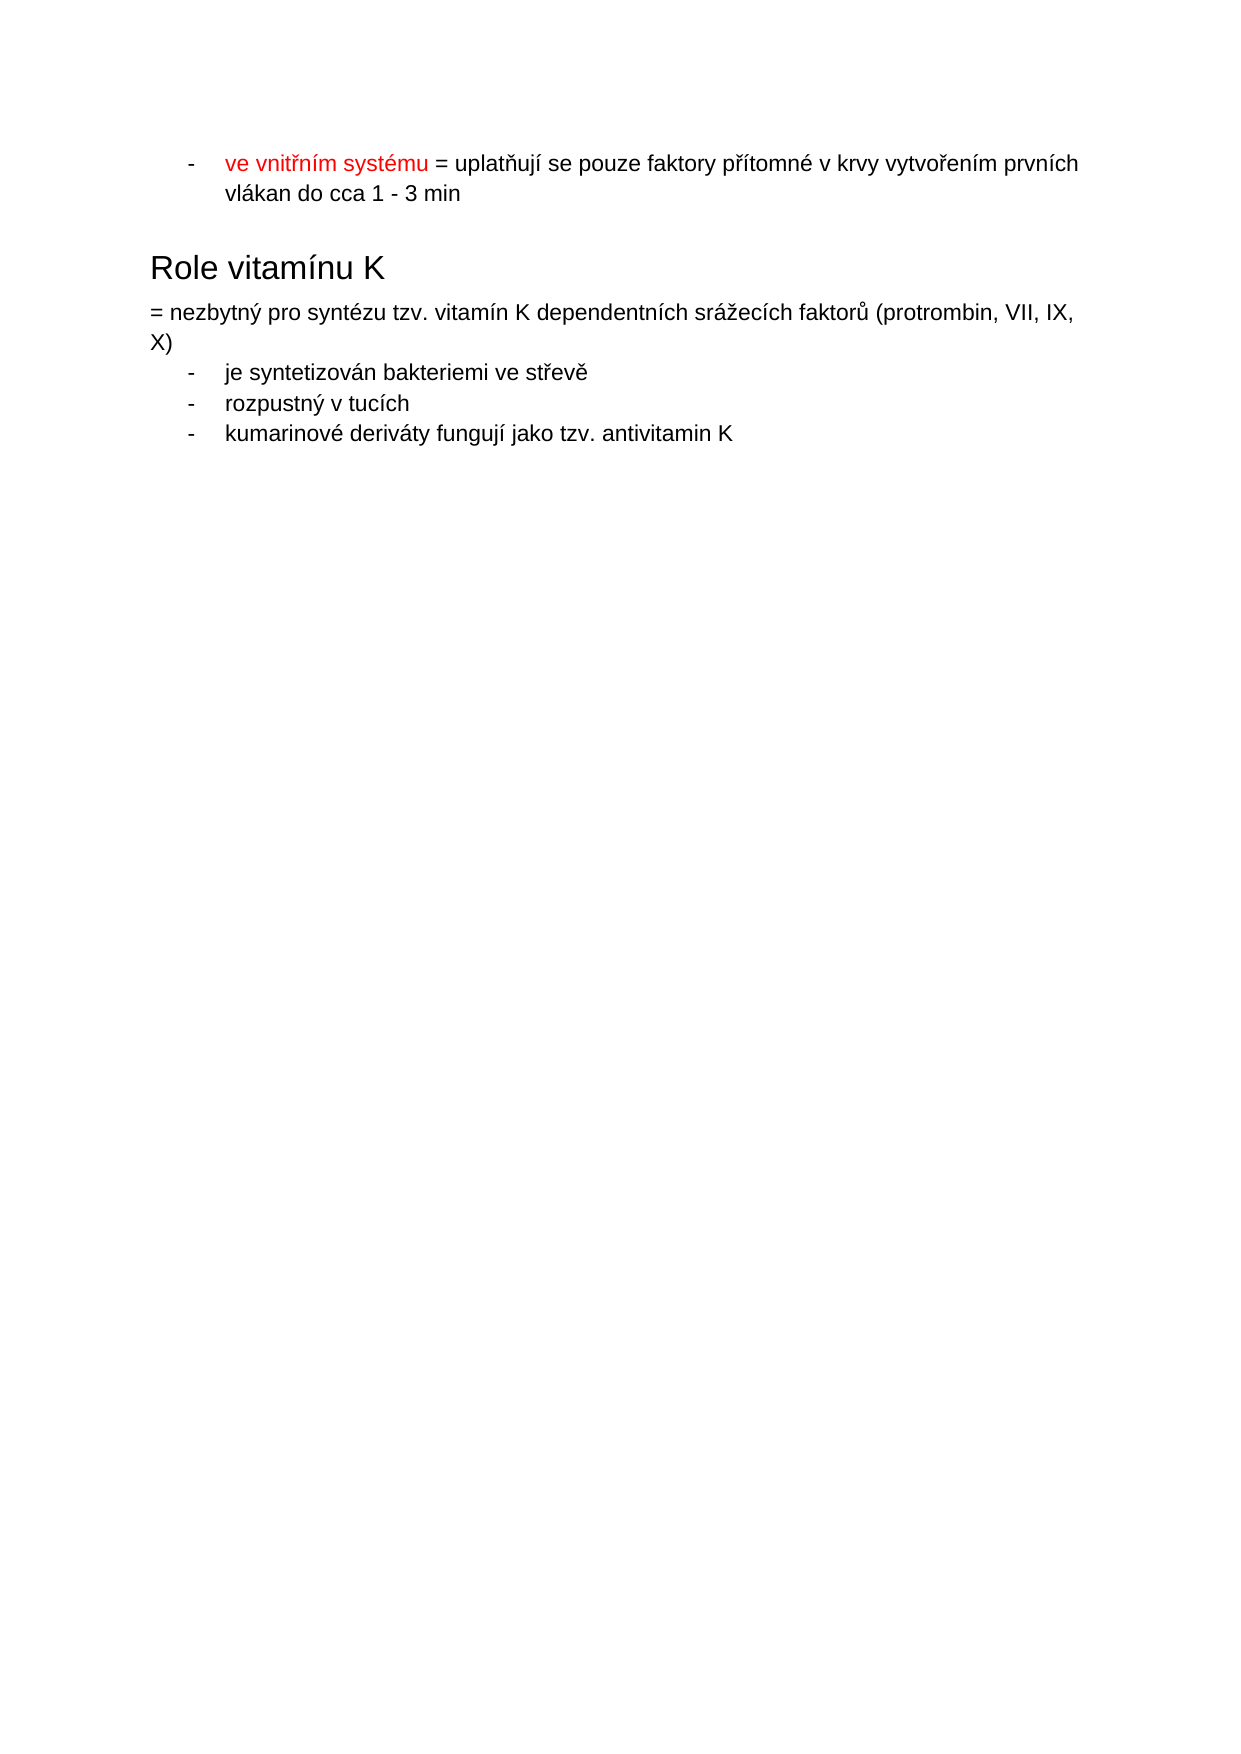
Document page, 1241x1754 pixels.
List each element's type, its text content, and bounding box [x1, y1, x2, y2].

list kumarinové deriváty fungují jako tzv. antivitamin K [187, 420, 1090, 446]
list rozpustný v tucích [187, 389, 1090, 416]
subtitle Role vitamínu K [150, 248, 1090, 286]
list ve vnitřním systému = uplatňují se pouze faktory přítomné v krvy vytvořením prvních vlákan do cca 1 - 3 min [187, 150, 1090, 207]
list je syntetizován bakteriemi ve střevě [187, 359, 1090, 386]
text = nezbytný pro syntézu tzv. vitamín K dependentních srážecích faktorů (protrombin, VII, IX, X) [150, 299, 1090, 355]
